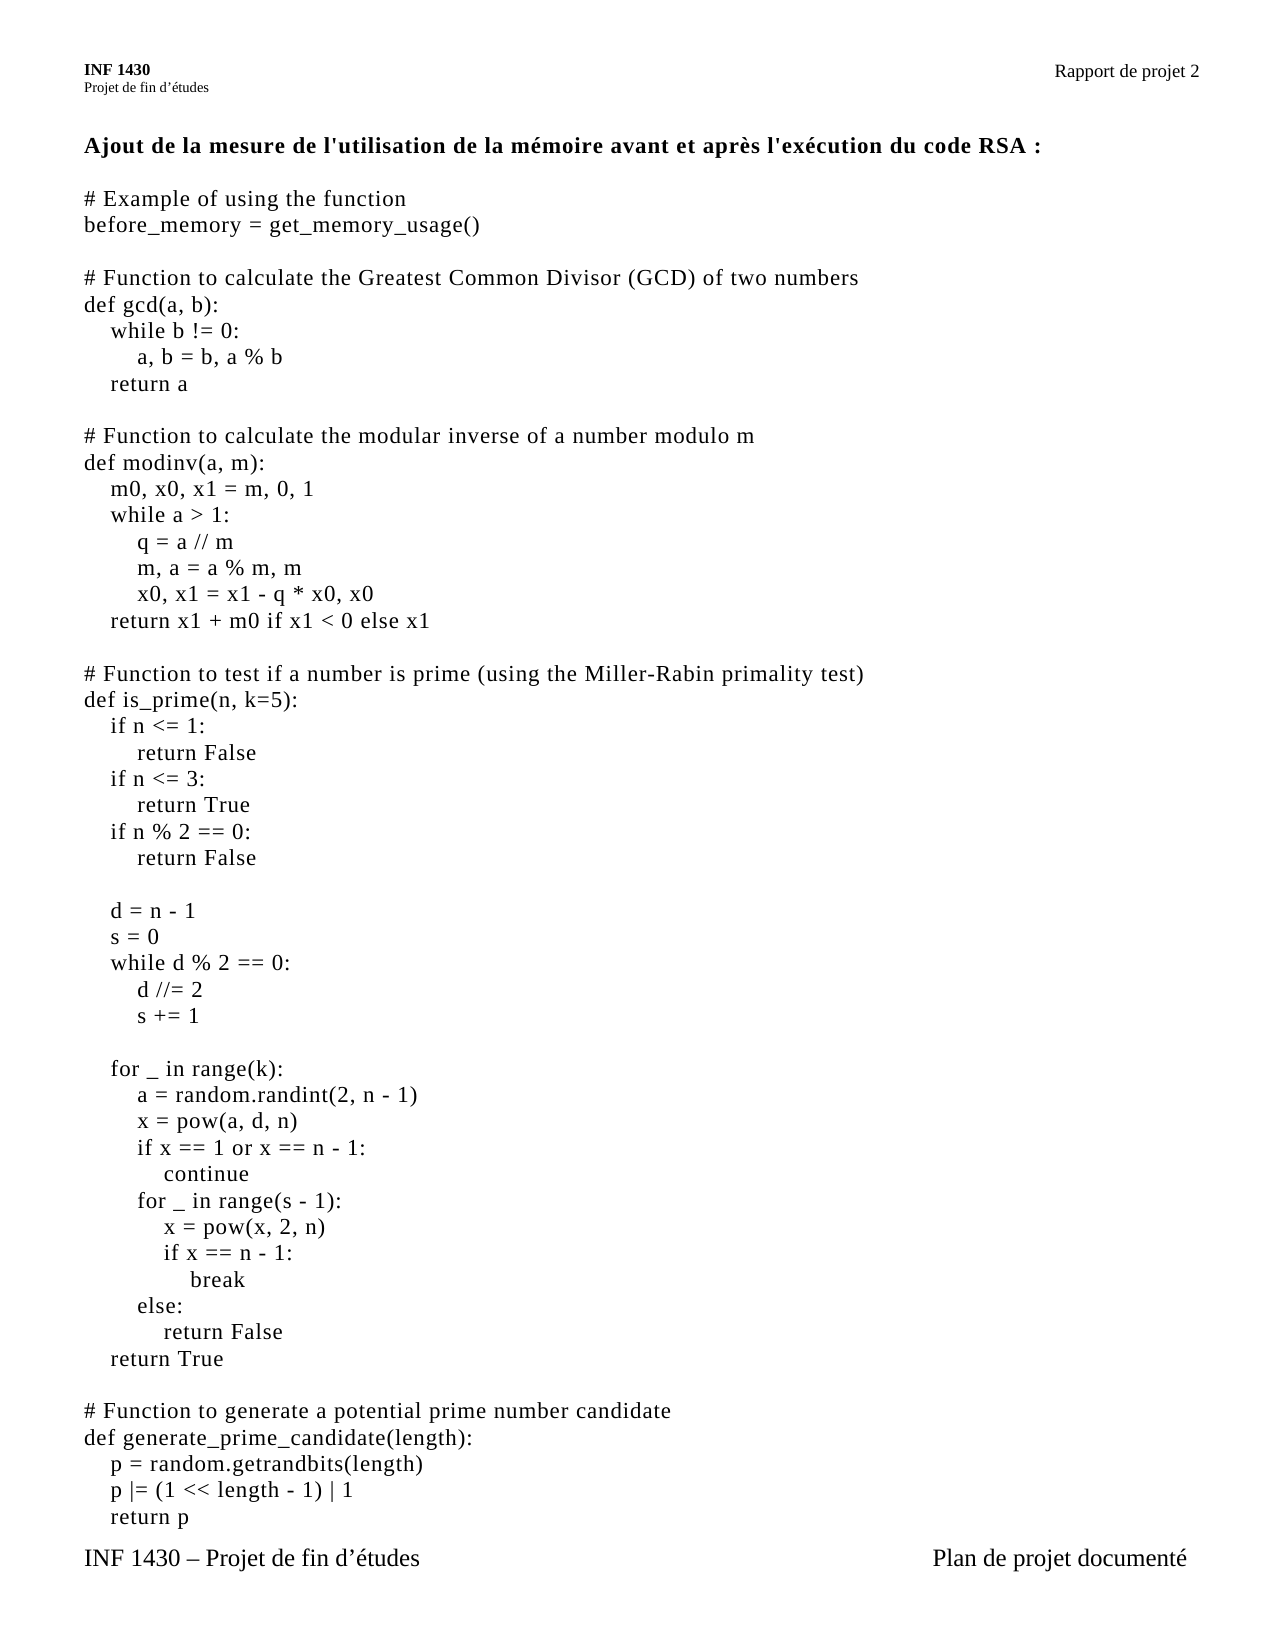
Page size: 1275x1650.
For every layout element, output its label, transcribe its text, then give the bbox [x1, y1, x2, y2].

text return x1 + m0 if x1 < 0 else x1 [84, 607, 1191, 633]
text s += 1 [84, 1002, 1191, 1028]
text p = random.getrandbits(length) [84, 1450, 1191, 1477]
text while a > 1: [84, 501, 1191, 528]
text return False [84, 739, 1191, 765]
text x = pow(a, d, n) [84, 1108, 1191, 1134]
text break [84, 1266, 1191, 1292]
text x = pow(x, 2, n) [84, 1213, 1191, 1239]
text def generate_prime_candidate(length): [84, 1424, 1191, 1450]
text a = random.randint(2, n - 1) [84, 1081, 1191, 1108]
text # Example of using the function [84, 185, 1191, 212]
text m0, x0, x1 = m, 0, 1 [84, 475, 1191, 501]
text if x == n - 1: [84, 1239, 1191, 1266]
text d = n - 1 [84, 897, 1191, 923]
text continue [84, 1160, 1191, 1187]
text s = 0 [84, 923, 1191, 949]
text def is_prime(n, k=5): [84, 686, 1191, 712]
text if n <= 1: [84, 712, 1191, 739]
text x0, x1 = x1 - q * x0, x0 [84, 581, 1191, 607]
text # Function to test if a number is prime (using the Miller-Rabin primality test) [84, 659, 1191, 686]
text # Function to generate a potential prime number candidate [84, 1397, 1191, 1424]
text while d % 2 == 0: [84, 949, 1191, 976]
text else: [84, 1292, 1191, 1318]
text for _ in range(s - 1): [84, 1187, 1191, 1213]
text def gcd(a, b): [84, 291, 1191, 317]
text return False [84, 844, 1191, 870]
text return True [84, 1345, 1191, 1371]
text def modinv(a, m): [84, 449, 1191, 475]
text while b != 0: [84, 317, 1191, 343]
text d //= 2 [84, 976, 1191, 1002]
text p |= (1 << length - 1) | 1 [84, 1477, 1191, 1503]
text if n <= 3: [84, 765, 1191, 791]
text before_memory = get_memory_usage() [84, 212, 1191, 238]
text Ajout de la mesure de l'utilisation de la mémoire avant et après l'exécution du code RSA : [84, 132, 1191, 159]
text # Function to calculate the modular inverse of a number modulo m [84, 422, 1191, 449]
text return False [84, 1318, 1191, 1345]
text for _ in range(k): [84, 1055, 1191, 1081]
text m, a = a % m, m [84, 554, 1191, 581]
text return a [84, 370, 1191, 396]
text return True [84, 791, 1191, 818]
text return p [84, 1503, 1191, 1529]
text if n % 2 == 0: [84, 818, 1191, 844]
text q = a // m [84, 528, 1191, 554]
text a, b = b, a % b [84, 343, 1191, 370]
text # Function to calculate the Greatest Common Divisor (GCD) of two numbers [84, 264, 1191, 291]
text if x == 1 or x == n - 1: [84, 1134, 1191, 1160]
